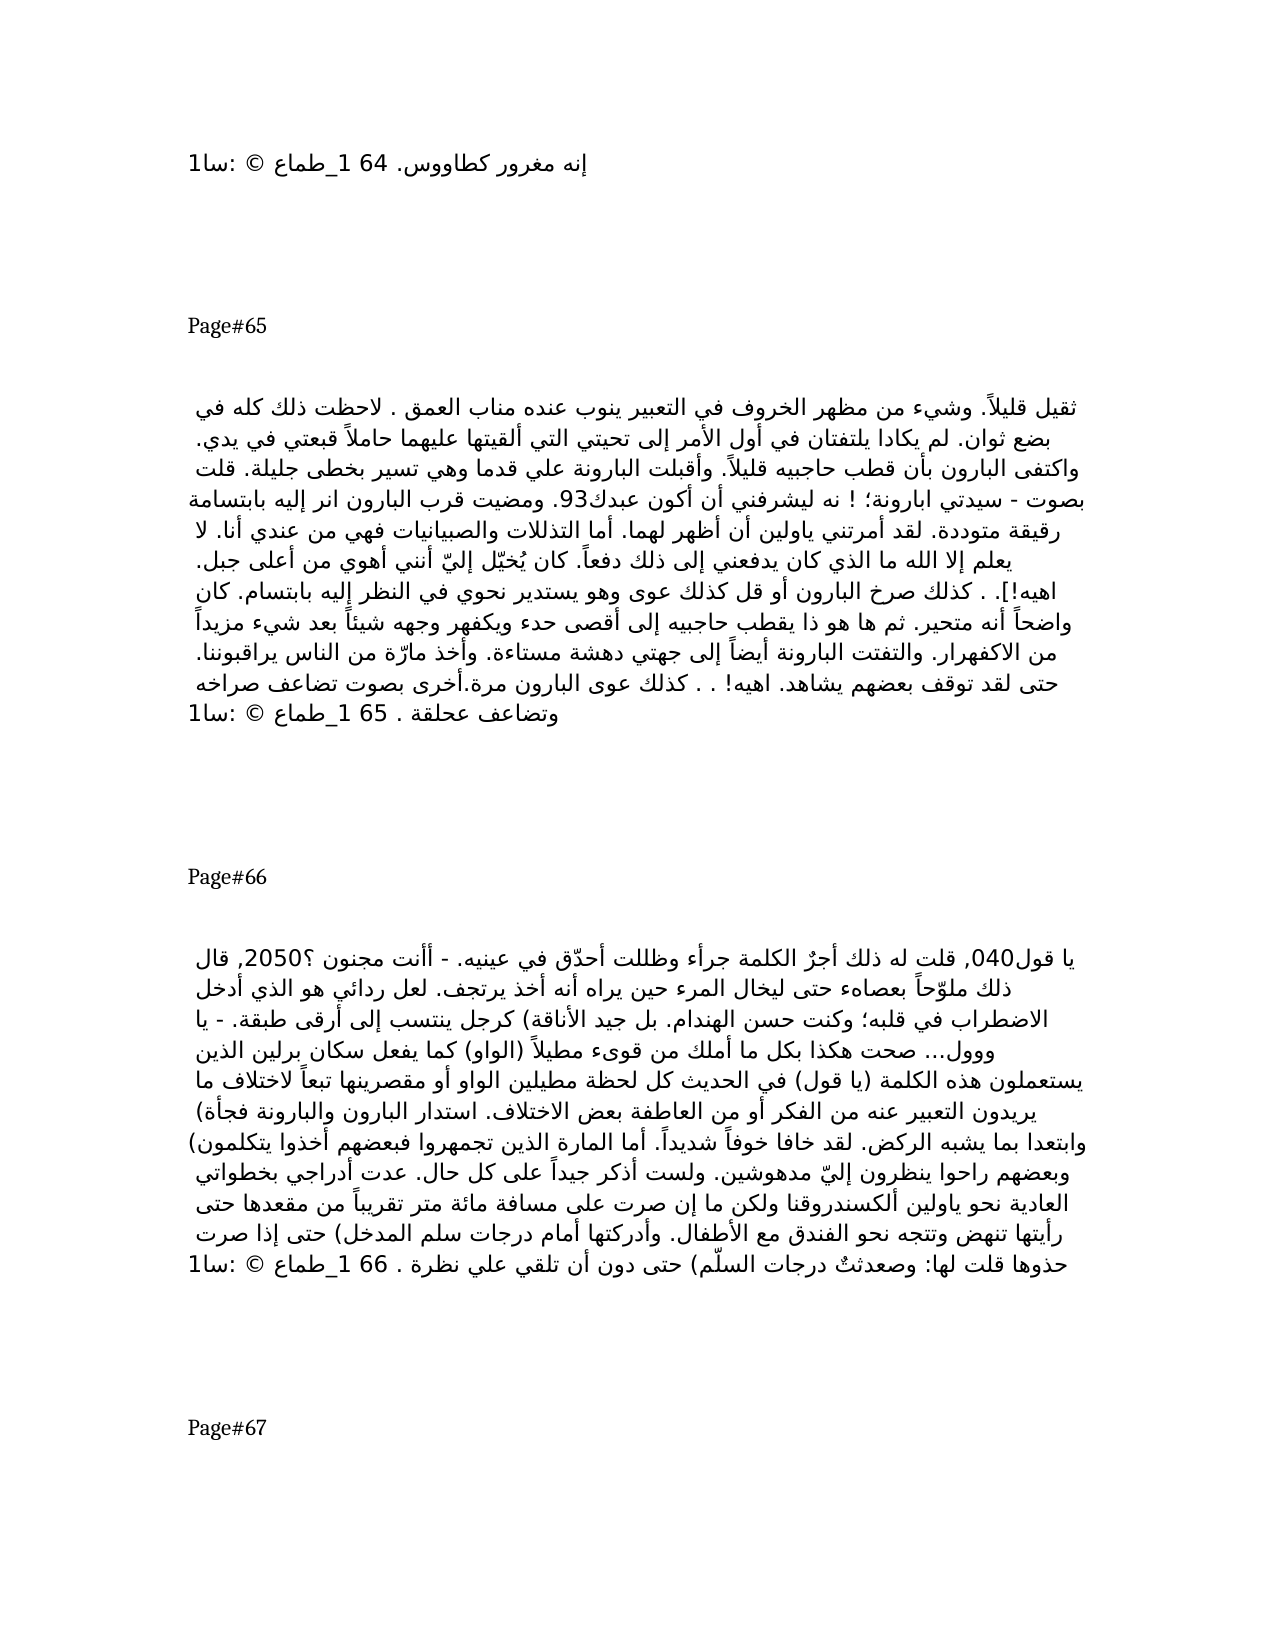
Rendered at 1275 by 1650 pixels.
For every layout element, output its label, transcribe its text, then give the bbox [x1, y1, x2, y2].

text Page#65 [187, 313, 1087, 370]
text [187, 150, 1087, 207]
text Page#66 [187, 864, 1087, 920]
text ثقيل قليلاً. وشيء من مظهر الخروف في التعبير ينوب عنده مناب العمق . لاحظت ذلك كله في بضع ثوان. لم يكادا يلتفتان في أول الأمر إلى تحيتي التي ألقيتها عليهما حاملاً قبعتي في يدي. واكتفى البارون بأن قطب حاجبيه قليلاً. وأقبلت البارونة علي قدما وهي تسير بخطى جليلة. قلت بصوت - سيدتي ابارونة؛ ! نه ليشرفني أن أكون عبدك93. ومضيت قرب البارون انر إليه بابتسامة رقيقة متوددة. لقد أمرتني ياولين أن أظهر لهما. أما التذللات والصبيانيات فهي من عندي أنا. لا يعلم إلا الله ما الذي كان يدفعني إلى ذلك دفعاً. كان يُخيّل إليّ أنني أهوي من أعلى جبل. اهيه!]. . كذلك صرخ البارون أو قل كذلك عوى وهو يستدير نحوي في النظر إليه بابتسام. كان واضحاً أنه متحير. ثم ها هو ذا يقطب حاجبيه إلى أقصى حدء ويكفهر وجهه شيئاً بعد شيء مزيداً من الاكفهرار. والتفتت البارونة أيضاً إلى جهتي دهشة مستاءة. وأخذ مارّة من الناس يراقبوننا. حتى لقد توقف بعضهم يشاهد. اهيه! . . كذلك عوى البارون مرة.أخرى بصوت تضاعف صراخه وتضاعف عحلقة . 65 1_طماع © :سا1 [187, 394, 1087, 758]
text يا قول040, قلت له ذلك أجرٌ الكلمة جرأء وظللت أحدّق في عينيه. - أأنت مجنون ؟2050, قال ذلك ملوّحاً بعصاهء حتى ليخال المرء حين يراه أنه أخذ يرتجف. لعل ردائي هو الذي أدخل الاضطراب في قلبه؛ وكنت حسن الهندام. بل جيد الأناقة) كرجل ينتسب إلى أرقى طبقة. - يا ووول... صحت هكذا بكل ما أملك من قوىء مطيلاً (الواو) كما يفعل سكان برلين الذين يستعملون هذه الكلمة (يا قول) في الحديث كل لحظة مطيلين الواو أو مقصرينها تبعاً لاختلاف ما يريدون التعبير عنه من الفكر أو من العاطفة بعض الاختلاف. استدار البارون والبارونة فجأة) وابتعدا بما يشبه الركض. لقد خافا خوفاً شديداً. أما المارة الذين تجمهروا فبعضهم أخذوا يتكلمون) وبعضهم راحوا ينظرون إليّ مدهوشين. ولست أذكر جيداً على كل حال. عدت أدراجي بخطواتي العادية نحو ياولين ألكسندروقنا ولكن ما إن صرت على مسافة مائة متر تقريباً من مقعدها حتى رأيتها تنهض وتتجه نحو الفندق مع الأطفال. وأدركتها أمام درجات سلم المدخل) حتى إذا صرت حذوها قلت لها: وصعدثتٌ درجات السلّم) حتى دون أن تلقي علي نظرة . 66 1_طماع © :سا1 [187, 945, 1087, 1308]
text Page#67 [187, 1414, 1087, 1471]
